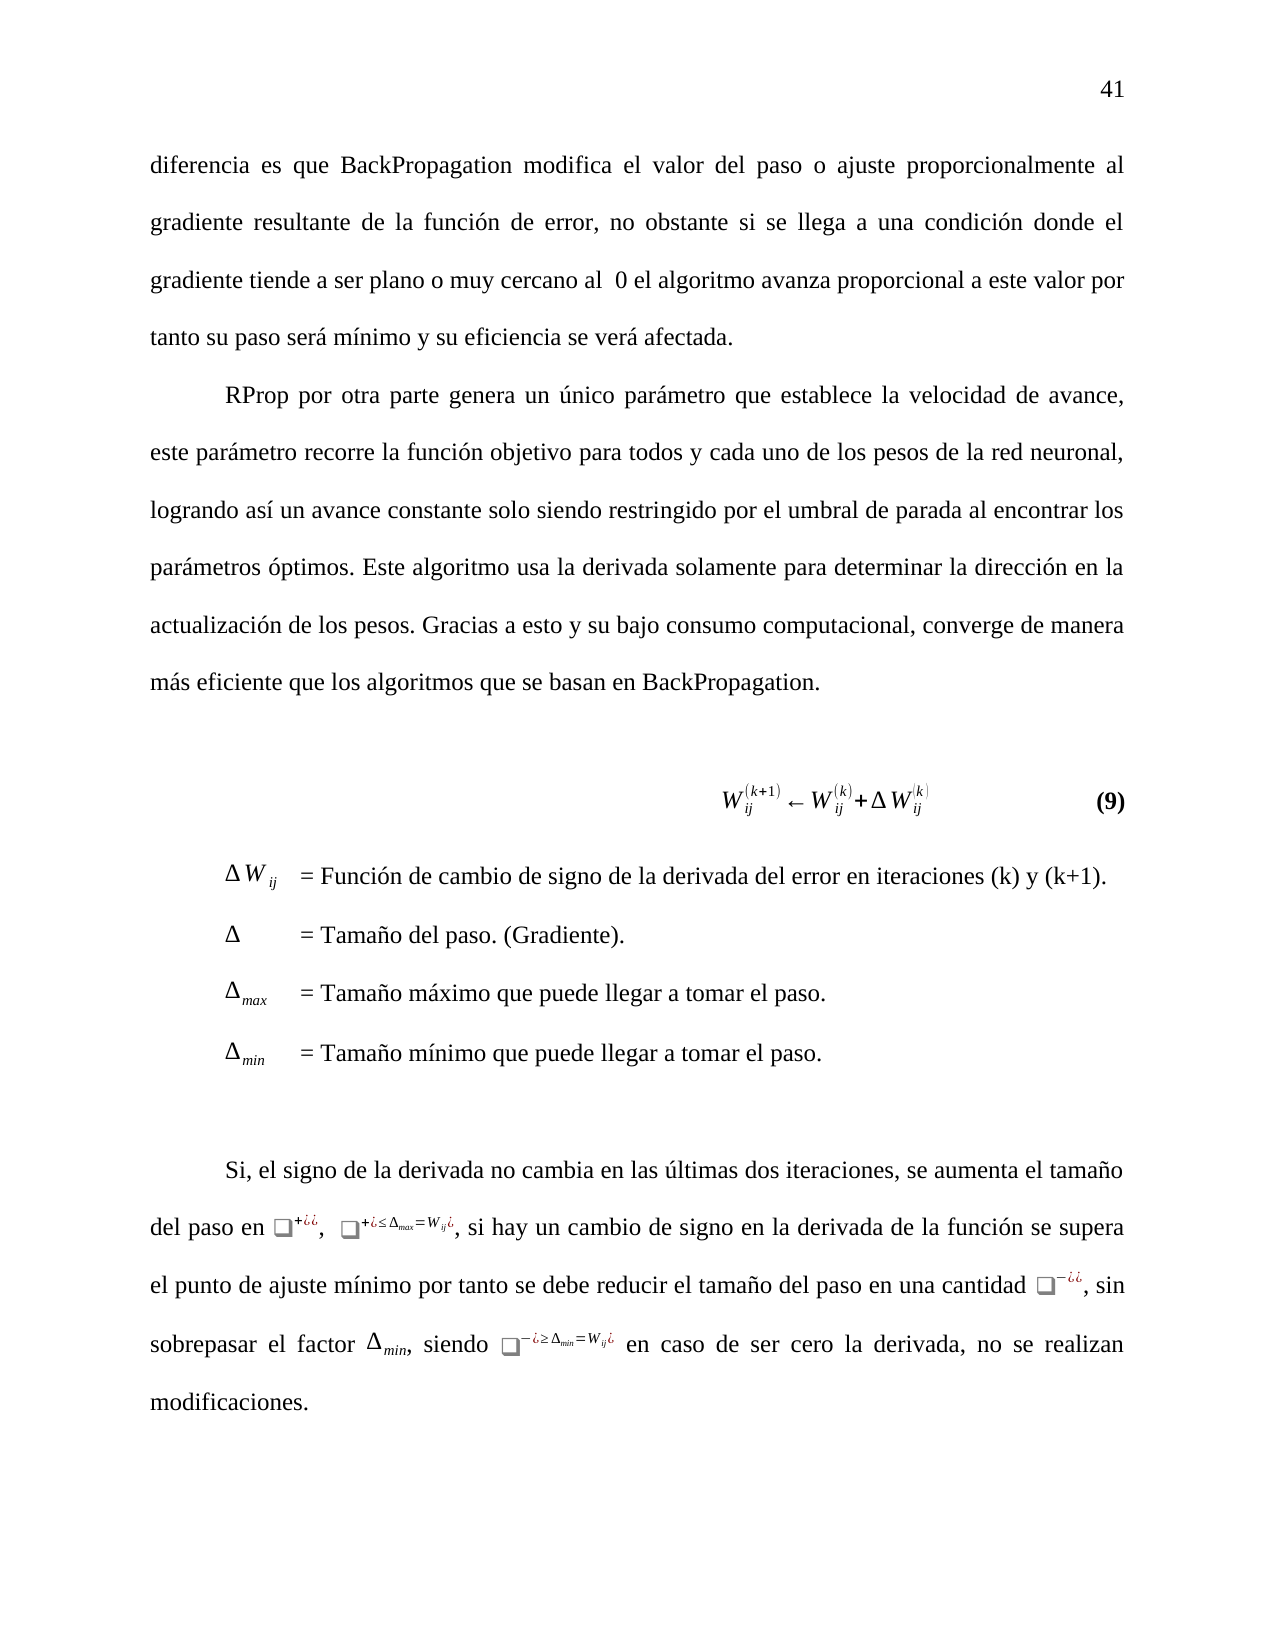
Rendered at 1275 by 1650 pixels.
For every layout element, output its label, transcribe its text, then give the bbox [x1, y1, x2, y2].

text RProp por otra parte genera un único parámetro que establece la velocidad de avance, este parámetro recorre la función objetivo para todos y cada uno de los pesos de la red neuronal, logrando así un avance constante solo siendo restringido por el umbral de parada al encontrar los parámetros óptimos. Este algoritmo usa la derivada solamente para determinar la dirección en la actualización de los pesos. Gracias a esto y su bajo consumo computacional, converge de manera más eficiente que los algoritmos que se basan en BackPropagation. [150, 380, 1125, 696]
text = Función de cambio de signo de la derivada del error en iteraciones (k) y (k+1). [150, 859, 1125, 891]
text (9) [150, 783, 1125, 821]
text = Tamaño del paso. (Gradiente). [150, 920, 1125, 948]
text Si, el signo de la derivada no cambia en las últimas dos iteraciones, se aumenta el tamaño del paso en , , si hay un cambio de signo en la derivada de la función se supera el punto de ajuste mínimo por tanto se debe reducir el tamaño del paso en una cantidad , sin sobrepasar el factor , siendo en caso de ser cero la derivada, no se realizan modificaciones. [150, 1155, 1125, 1416]
text = Tamaño mínimo que puede llegar a tomar el paso. [150, 1037, 1125, 1069]
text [150, 150, 1125, 351]
text = Tamaño máximo que puede llegar a tomar el paso. [150, 977, 1125, 1008]
